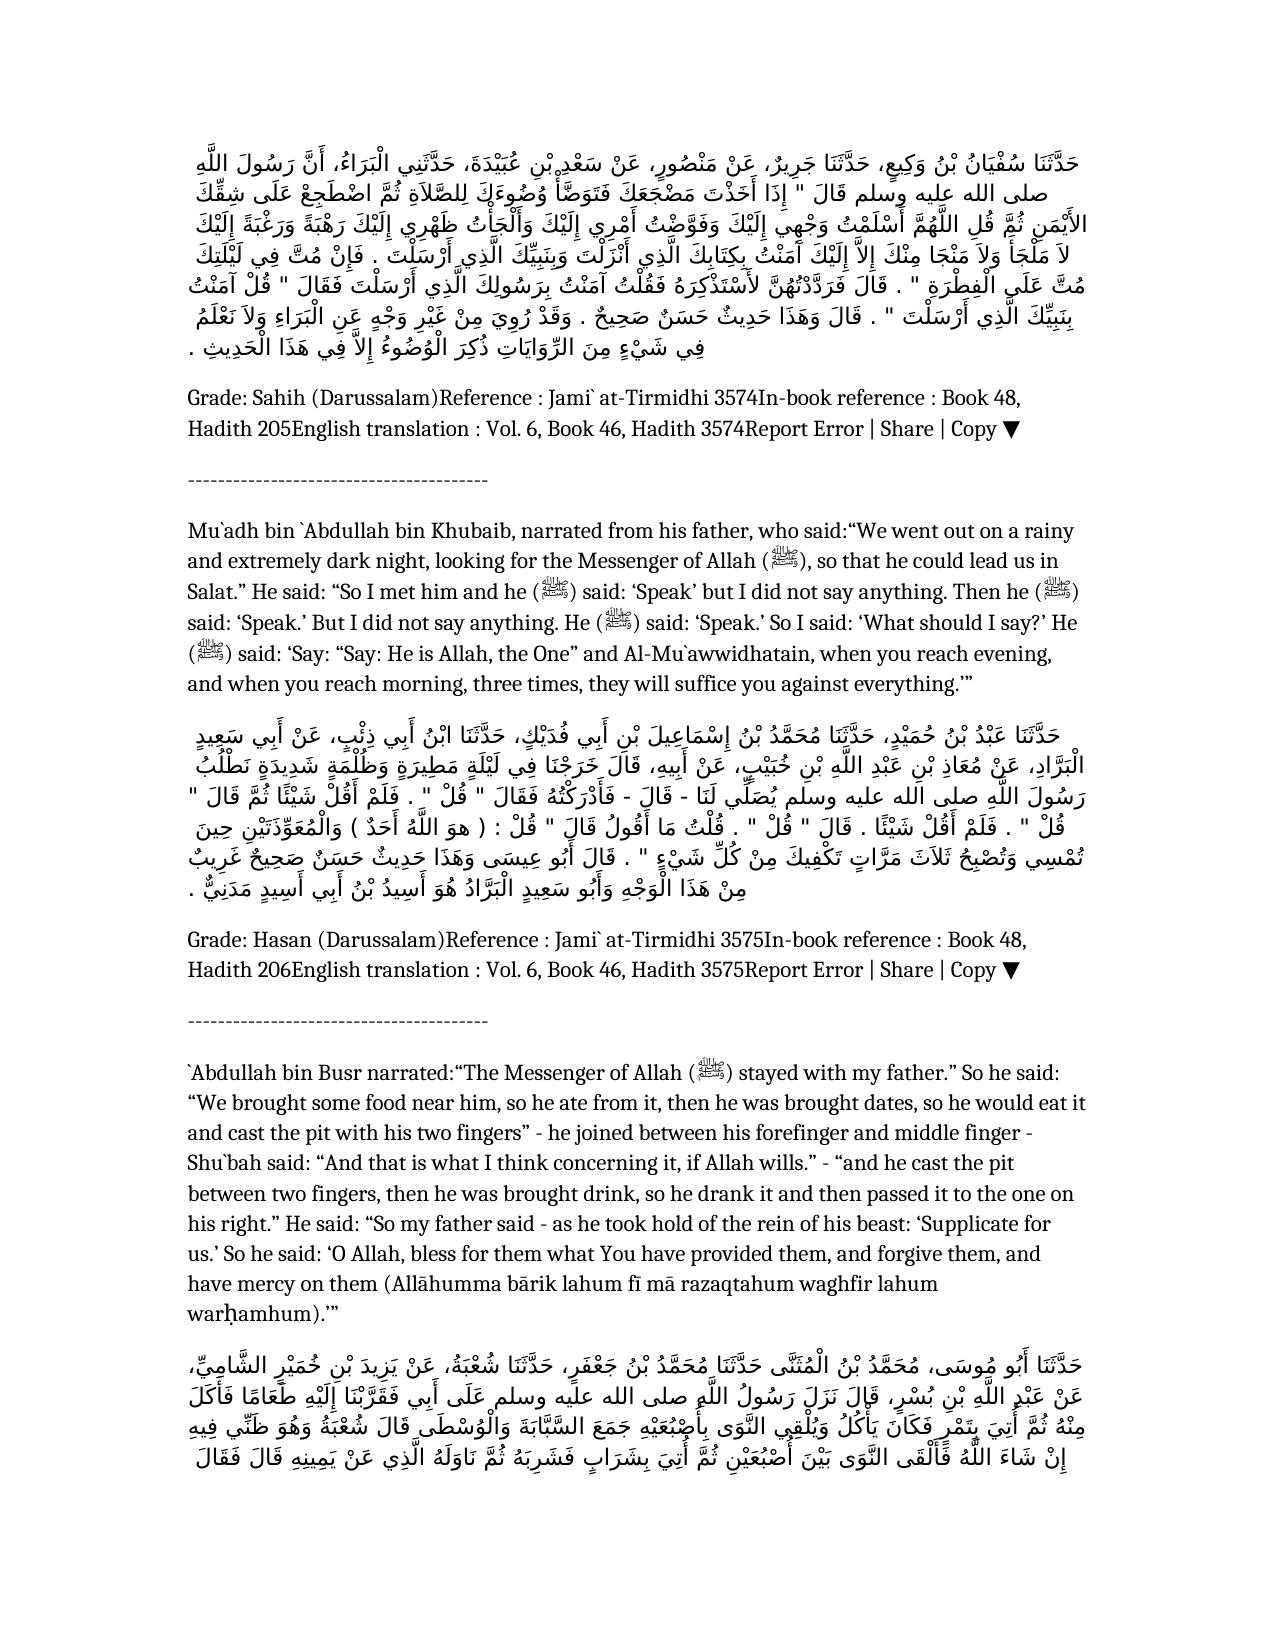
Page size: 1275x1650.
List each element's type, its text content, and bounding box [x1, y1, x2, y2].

text Mu`adh bin `Abdullah bin Khubaib, narrated from his father, who said:“We went out on a rainy and extremely dark night, looking for the Messenger of Allah (ﷺ), so that he could lead us in Salat.” He said: “So I met him and he (ﷺ) said: ‘Speak’ but I did not say anything. Then he (ﷺ) said: ‘Speak.’ But I did not say anything. He (ﷺ) said: ‘Speak.’ So I said: ‘What should I say?’ He (ﷺ) said: ‘Say: “Say: He is Allah, the One” and Al-Mu`awwidhatain, when you reach evening, and when you reach morning, three times, they will suffice you against everything.’” [187, 517, 1087, 697]
text `Abdullah bin Busr narrated:“The Messenger of Allah (ﷺ) stayed with my father.” So he said: “We brought some food near him, so he ate from it, then he was brought dates, so he would eat it and cast the pit with his two fingers” - he joined between his forefinger and middle finger - Shu`bah said: “And that is what I think concerning it, if Allah wills.” - “and he cast the pit between two fingers, then he was brought drink, so he drank it and then passed it to the one on his right.” He said: “So my father said - as he took hold of the rein of his beast: ‘Supplicate for us.’ So he said: ‘O Allah, bless for them what You have provided them, and forgive them, and have mercy on them (Allāhumma bārik lahum fī mā razaqtahum waghfir lahum warḥamhum).’” [187, 1059, 1087, 1328]
text حَدَّثَنَا سُفْيَانُ بْنُ وَكِيعٍ، حَدَّثَنَا جَرِيرٌ، عَنْ مَنْصُورٍ، عَنْ سَعْدِ بْنِ عُبَيْدَةَ، حَدَّثَنِي الْبَرَاءُ، أَنَّ رَسُولَ اللَّهِ صلى الله عليه وسلم قَالَ ‏"‏ إِذَا أَخَذْتَ مَضْجَعَكَ فَتَوَضَّأْ وُضُوءَكَ لِلصَّلاَةِ ثُمَّ اضْطَجِعْ عَلَى شِقِّكَ الأَيْمَنِ ثُمَّ قُلِ اللَّهُمَّ أَسْلَمْتُ وَجْهِي إِلَيْكَ وَفَوَّضْتُ أَمْرِي إِلَيْكَ وَأَلْجَأْتُ ظَهْرِي إِلَيْكَ رَهْبَةً وَرَغْبَةً إِلَيْكَ لاَ مَلْجَأَ وَلاَ مَنْجَا مِنْكَ إِلاَّ إِلَيْكَ آمَنْتُ بِكِتَابِكَ الَّذِي أَنْزَلْتَ وَبِنَبِيِّكَ الَّذِي أَرْسَلْتَ ‏.‏ فَإِنْ مُتَّ فِي لَيْلَتِكَ مُتَّ عَلَى الْفِطْرَةِ ‏"‏ ‏.‏ قَالَ فَرَدَّدْتُهُنَّ لأَسْتَذْكِرَهُ فَقُلْتُ آمَنْتُ بِرَسُولِكَ الَّذِي أَرْسَلْتَ فَقَالَ ‏"‏ قُلْ آمَنْتُ بِنَبِيِّكَ الَّذِي أَرْسَلْتَ ‏"‏ ‏.‏ قَالَ وَهَذَا حَدِيثٌ حَسَنٌ صَحِيحٌ ‏.‏ وَقَدْ رُوِيَ مِنْ غَيْرِ وَجْهٍ عَنِ الْبَرَاءِ وَلاَ نَعْلَمُ فِي شَيْءٍ مِنَ الرِّوَايَاتِ ذُكِرَ الْوُضُوءُ إِلاَّ فِي هَذَا الْحَدِيثِ ‏.‏ [187, 150, 1087, 360]
text Grade: Sahih (Darussalam)Reference : Jami` at-Tirmidhi 3574In-book reference : Book 48, Hadith 205English translation : Vol. 6, Book 46, Hadith 3574Report Error | Share | Copy ▼ [187, 385, 1087, 442]
text حَدَّثَنَا عَبْدُ بْنُ حُمَيْدٍ، حَدَّثَنَا مُحَمَّدُ بْنُ إِسْمَاعِيلَ بْنِ أَبِي فُدَيْكٍ، حَدَّثَنَا ابْنُ أَبِي ذِئْبٍ، عَنْ أَبِي سَعِيدٍ الْبَرَّادِ، عَنْ مُعَاذِ بْنِ عَبْدِ اللَّهِ بْنِ خُبَيْبٍ، عَنْ أَبِيهِ، قَالَ خَرَجْنَا فِي لَيْلَةٍ مَطِيرَةٍ وَظُلْمَةٍ شَدِيدَةٍ نَطْلُبُ رَسُولَ اللَّهِ صلى الله عليه وسلم يُصَلِّي لَنَا - قَالَ - فَأَدْرَكْتُهُ فَقَالَ ‏"‏ قُلْ ‏"‏ ‏.‏ فَلَمْ أَقُلْ شَيْئًا ثُمَّ قَالَ ‏"‏ قُلْ ‏"‏ ‏.‏ فَلَمْ أَقُلْ شَيْئًا ‏.‏ قَالَ ‏"‏ قُلْ ‏"‏ ‏.‏ قُلْتُ مَا أَقُولُ قَالَ ‏"‏ قُلْ ‏:‏ ‏(‏ هوَ اللَّهُ أَحَدٌ ‏)‏ وَالْمُعَوِّذَتَيْنِ حِينَ تُمْسِي وَتُصْبِحُ ثَلاَثَ مَرَّاتٍ تَكْفِيكَ مِنْ كُلِّ شَيْءٍ ‏"‏ ‏.‏ قَالَ أَبُو عِيسَى وَهَذَا حَدِيثٌ حَسَنٌ صَحِيحٌ غَرِيبٌ مِنْ هَذَا الْوَجْهِ وَأَبُو سَعِيدٍ الْبَرَّادُ هُوَ أَسِيدُ بْنُ أَبِي أَسِيدٍ مَدَنِيٌّ ‏.‏ [187, 722, 1087, 902]
text ---------------------------------------- [187, 1008, 1087, 1034]
text Grade: Hasan (Darussalam)Reference : Jami` at-Tirmidhi 3575In-book reference : Book 48, Hadith 206English translation : Vol. 6, Book 46, Hadith 3575Report Error | Share | Copy ▼ [187, 927, 1087, 983]
text ---------------------------------------- [187, 466, 1087, 493]
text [187, 1352, 1087, 1471]
